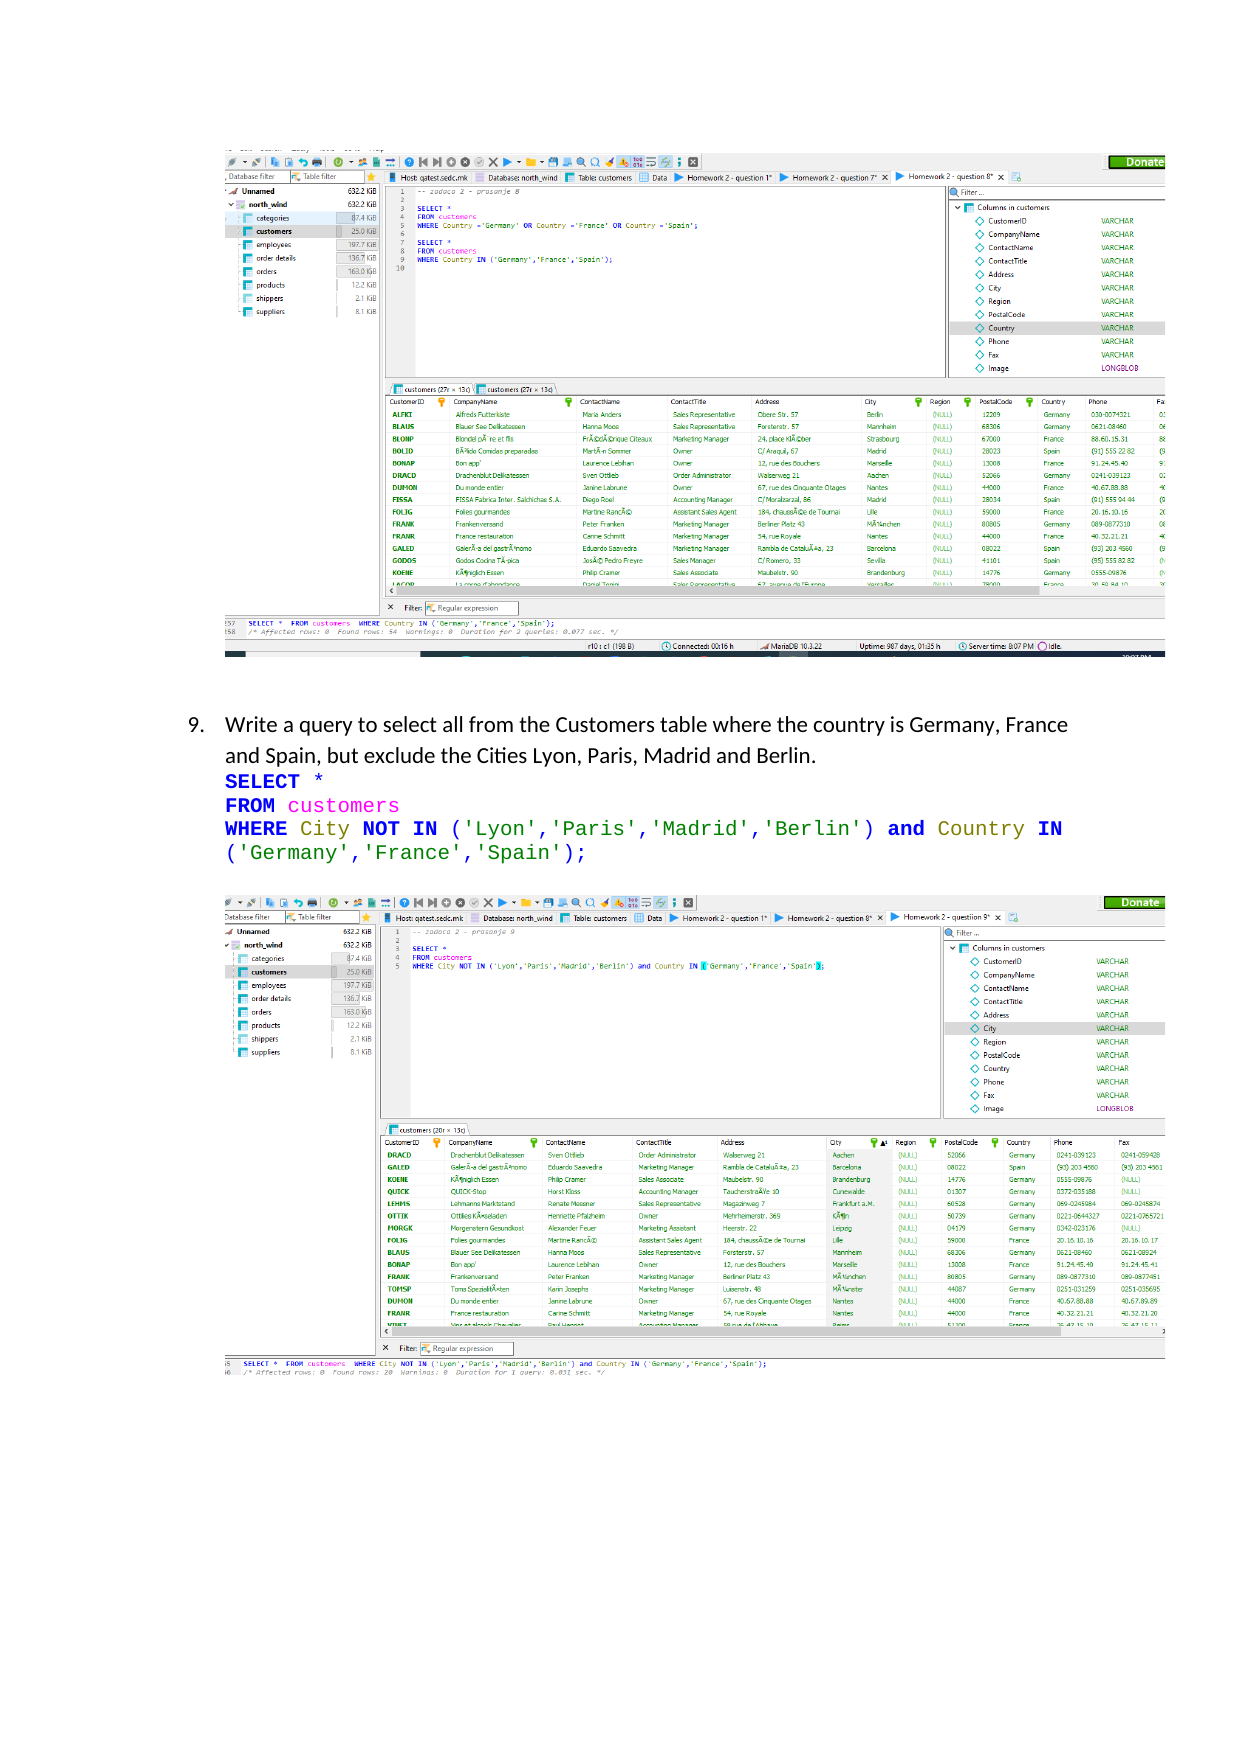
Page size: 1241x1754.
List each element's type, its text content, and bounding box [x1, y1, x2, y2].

picture [225, 895, 1166, 1375]
list WHERE City NOT IN ('Lyon','Paris','Madrid','Berlin') and Country IN ('Germany','France','Spain'); [225, 818, 1090, 866]
picture [225, 150, 1166, 657]
list SELECT * [225, 771, 1090, 795]
list Write a query to select all from the Customers table where the country is Germany, France and Spain, but exclude the Cities Lyon, Paris, Madrid and Berlin. [187, 711, 1090, 769]
list FROM customers [225, 795, 1090, 818]
